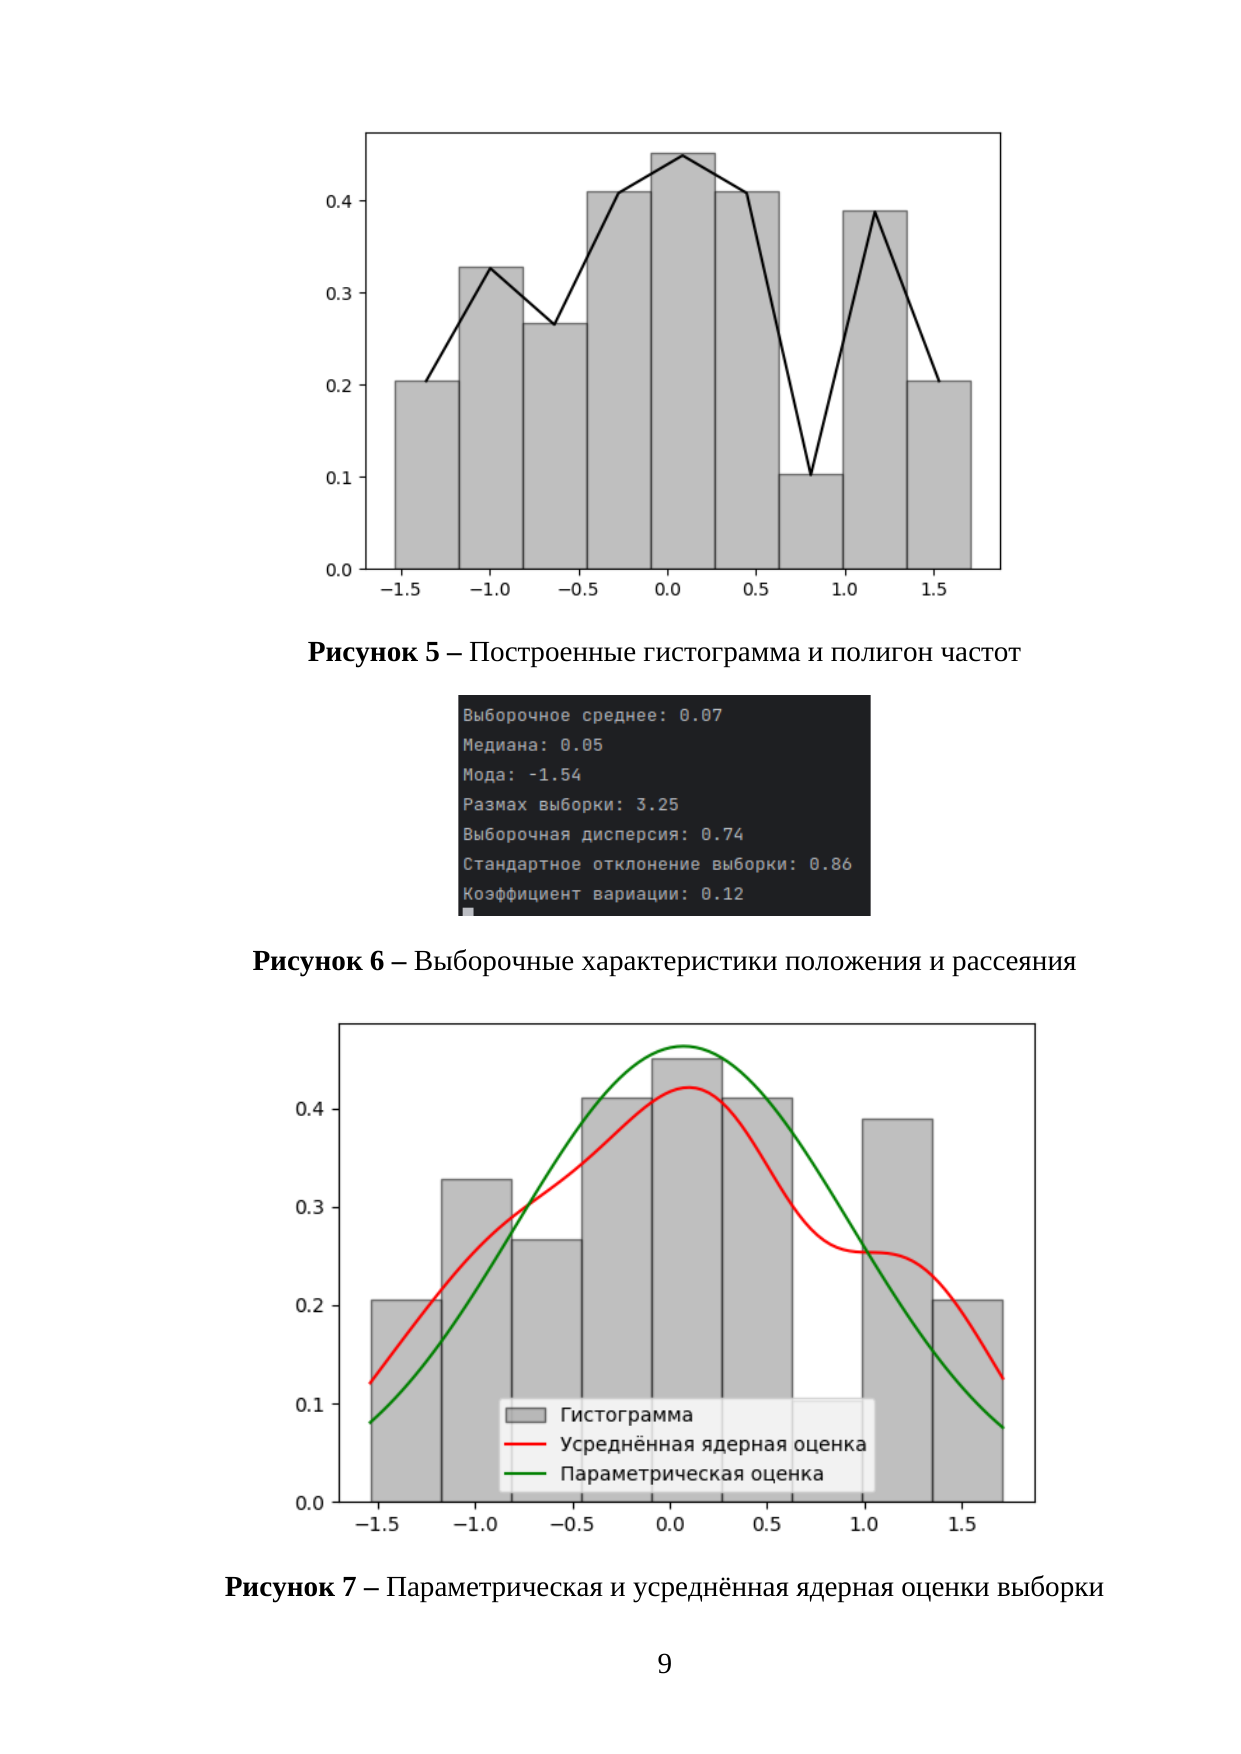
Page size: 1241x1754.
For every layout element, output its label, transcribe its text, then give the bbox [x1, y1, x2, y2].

picture [458, 695, 871, 916]
text Рисунок 7 – Параметрическая и усреднённая ядерная оценки выборки [177, 1569, 1152, 1603]
text Рисунок 6 – Выборочные характеристики положения и рассеяния [177, 943, 1152, 977]
text Рисунок 5 – Построенные гистограмма и полигон частот [177, 634, 1152, 668]
picture [305, 118, 1023, 608]
picture [273, 1004, 1055, 1543]
